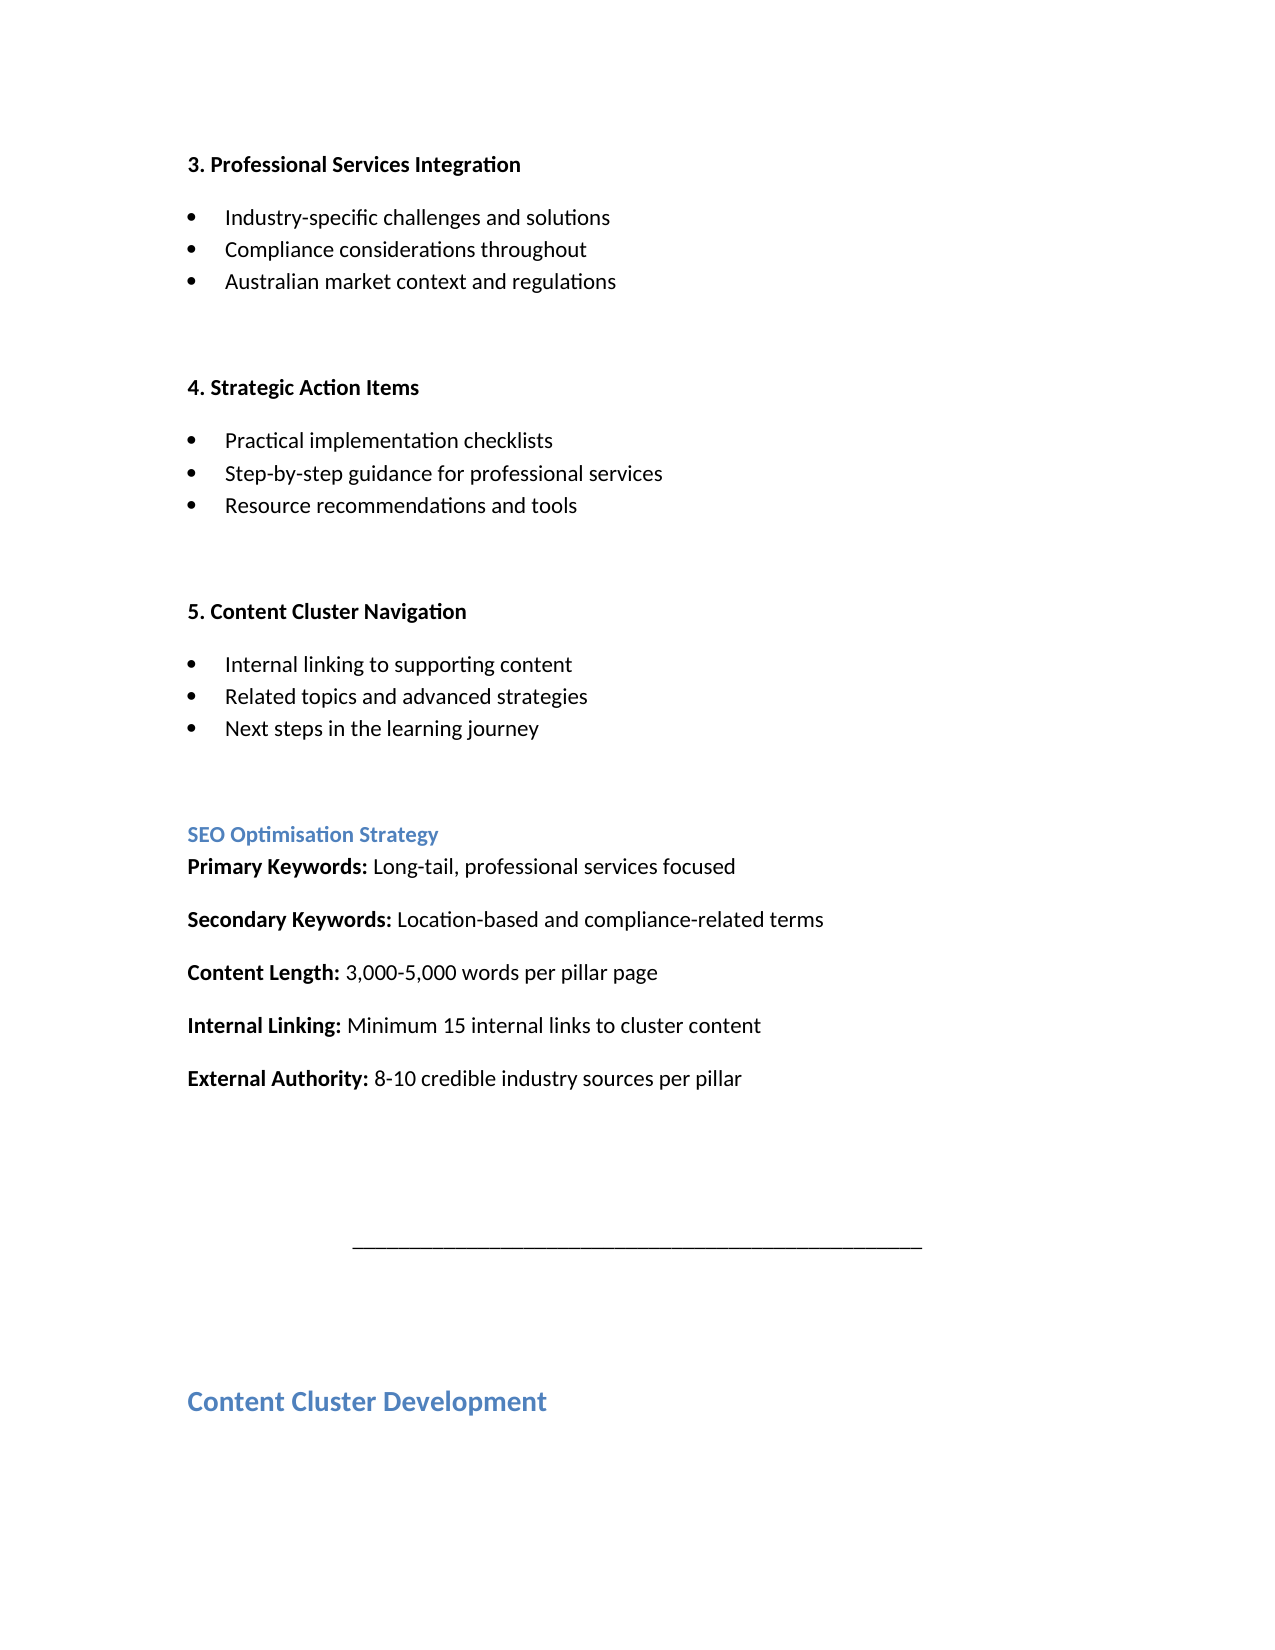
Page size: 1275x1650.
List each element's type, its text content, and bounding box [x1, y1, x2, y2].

list Industry-specific challenges and solutions [187, 203, 1087, 231]
list Related topics and advanced strategies [187, 682, 1087, 710]
list Compliance considerations throughout [187, 235, 1087, 263]
text 5. Content Cluster Navigation [187, 597, 1087, 625]
text 4. Strategic Action Items [187, 373, 1087, 401]
text Content Length: 3,000-5,000 words per pillar page [187, 958, 1087, 987]
text Internal Linking: Minimum 15 internal links to cluster content [187, 1012, 1087, 1039]
subtitle Content Cluster Development [187, 1383, 1087, 1418]
list Next steps in the learning journey [187, 714, 1087, 742]
list Step-by-step guidance for professional services [187, 459, 1087, 487]
list Australian market context and regulations [187, 267, 1087, 295]
list Resource recommendations and tools [187, 491, 1087, 519]
text 3. Professional Services Integration [187, 150, 1087, 178]
text Primary Keywords: Long-tail, professional services focused [187, 852, 1087, 881]
text External Authority: 8-10 credible industry sources per pillar [187, 1064, 1087, 1093]
list Internal linking to supporting content [187, 650, 1087, 678]
text Secondary Keywords: Location-based and compliance-related terms [187, 906, 1087, 933]
subtitle SEO Optimisation Strategy [187, 820, 1087, 848]
text __________________________________________________ [187, 1224, 1087, 1252]
list Practical implementation checklists [187, 426, 1087, 454]
